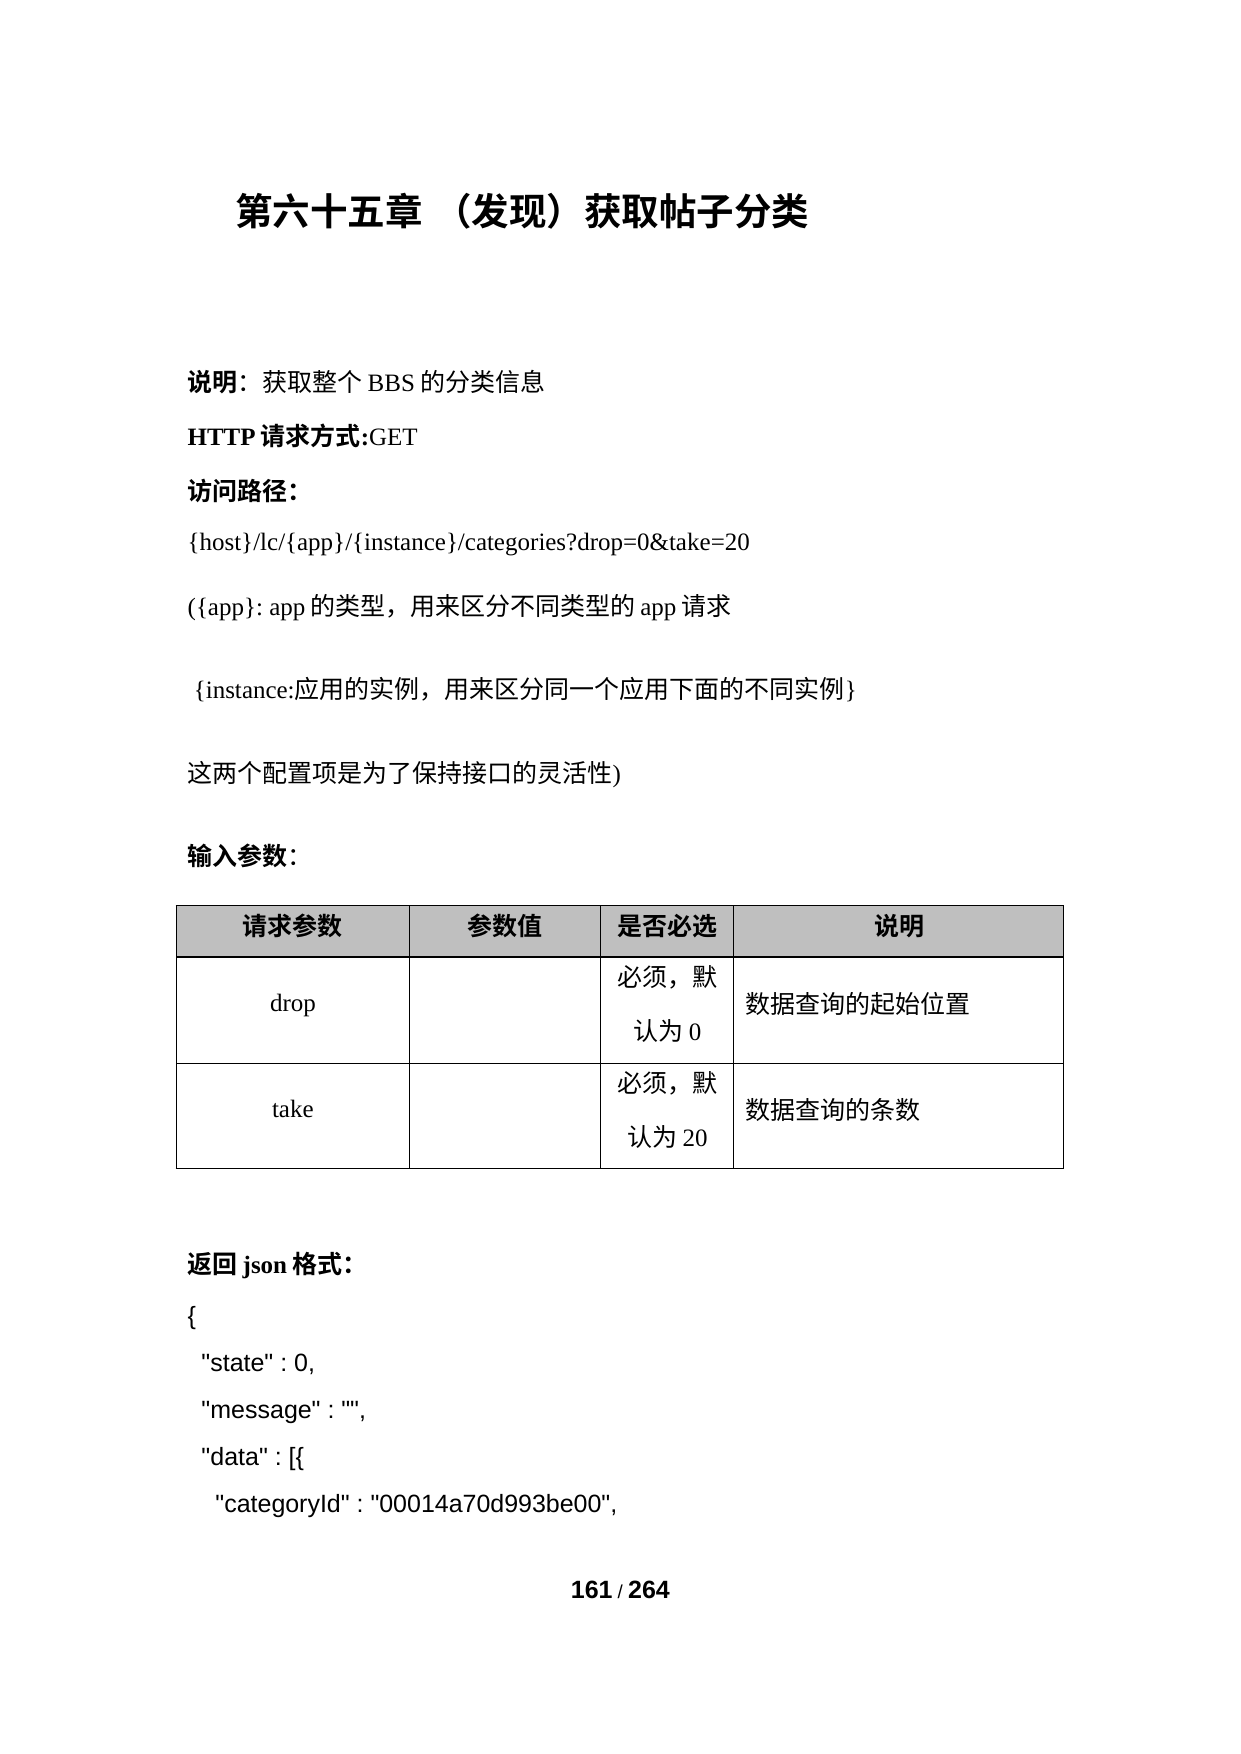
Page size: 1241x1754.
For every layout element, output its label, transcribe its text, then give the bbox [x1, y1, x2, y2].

text 这两个配置项是为了保持接口的灵活性) [187, 739, 1053, 804]
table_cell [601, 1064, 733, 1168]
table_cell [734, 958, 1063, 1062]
text {host}/lc/{app}/{instance}/categories?drop=0&take=20 [187, 526, 1053, 558]
subtitle （发现）获取帖子分类 [187, 176, 1053, 241]
text { [187, 1299, 1053, 1332]
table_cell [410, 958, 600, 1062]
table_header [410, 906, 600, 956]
text 访问路径： [187, 471, 1053, 507]
text "message" : "", [187, 1393, 1053, 1426]
text ({app}: app的类型，用来区分不同类型的app请求 [187, 572, 1053, 637]
text 返回json格式： [187, 1245, 1053, 1281]
text "data" : [{ [187, 1440, 1053, 1472]
text 说明：获取整个BBS的分类信息 [187, 362, 1053, 399]
text HTTP请求方式:GET [187, 417, 1053, 453]
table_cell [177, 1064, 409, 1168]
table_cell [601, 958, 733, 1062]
text "categoryId" : "00014a70d993be00", [187, 1487, 1053, 1519]
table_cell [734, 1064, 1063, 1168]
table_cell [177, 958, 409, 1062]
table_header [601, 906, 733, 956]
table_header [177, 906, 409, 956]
text "state" : 0, [187, 1346, 1053, 1379]
text {instance:应用的实例，用来区分同一个应用下面的不同实例} [187, 656, 1053, 721]
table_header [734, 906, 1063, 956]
text 输入参数： [187, 822, 1053, 887]
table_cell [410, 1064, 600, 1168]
